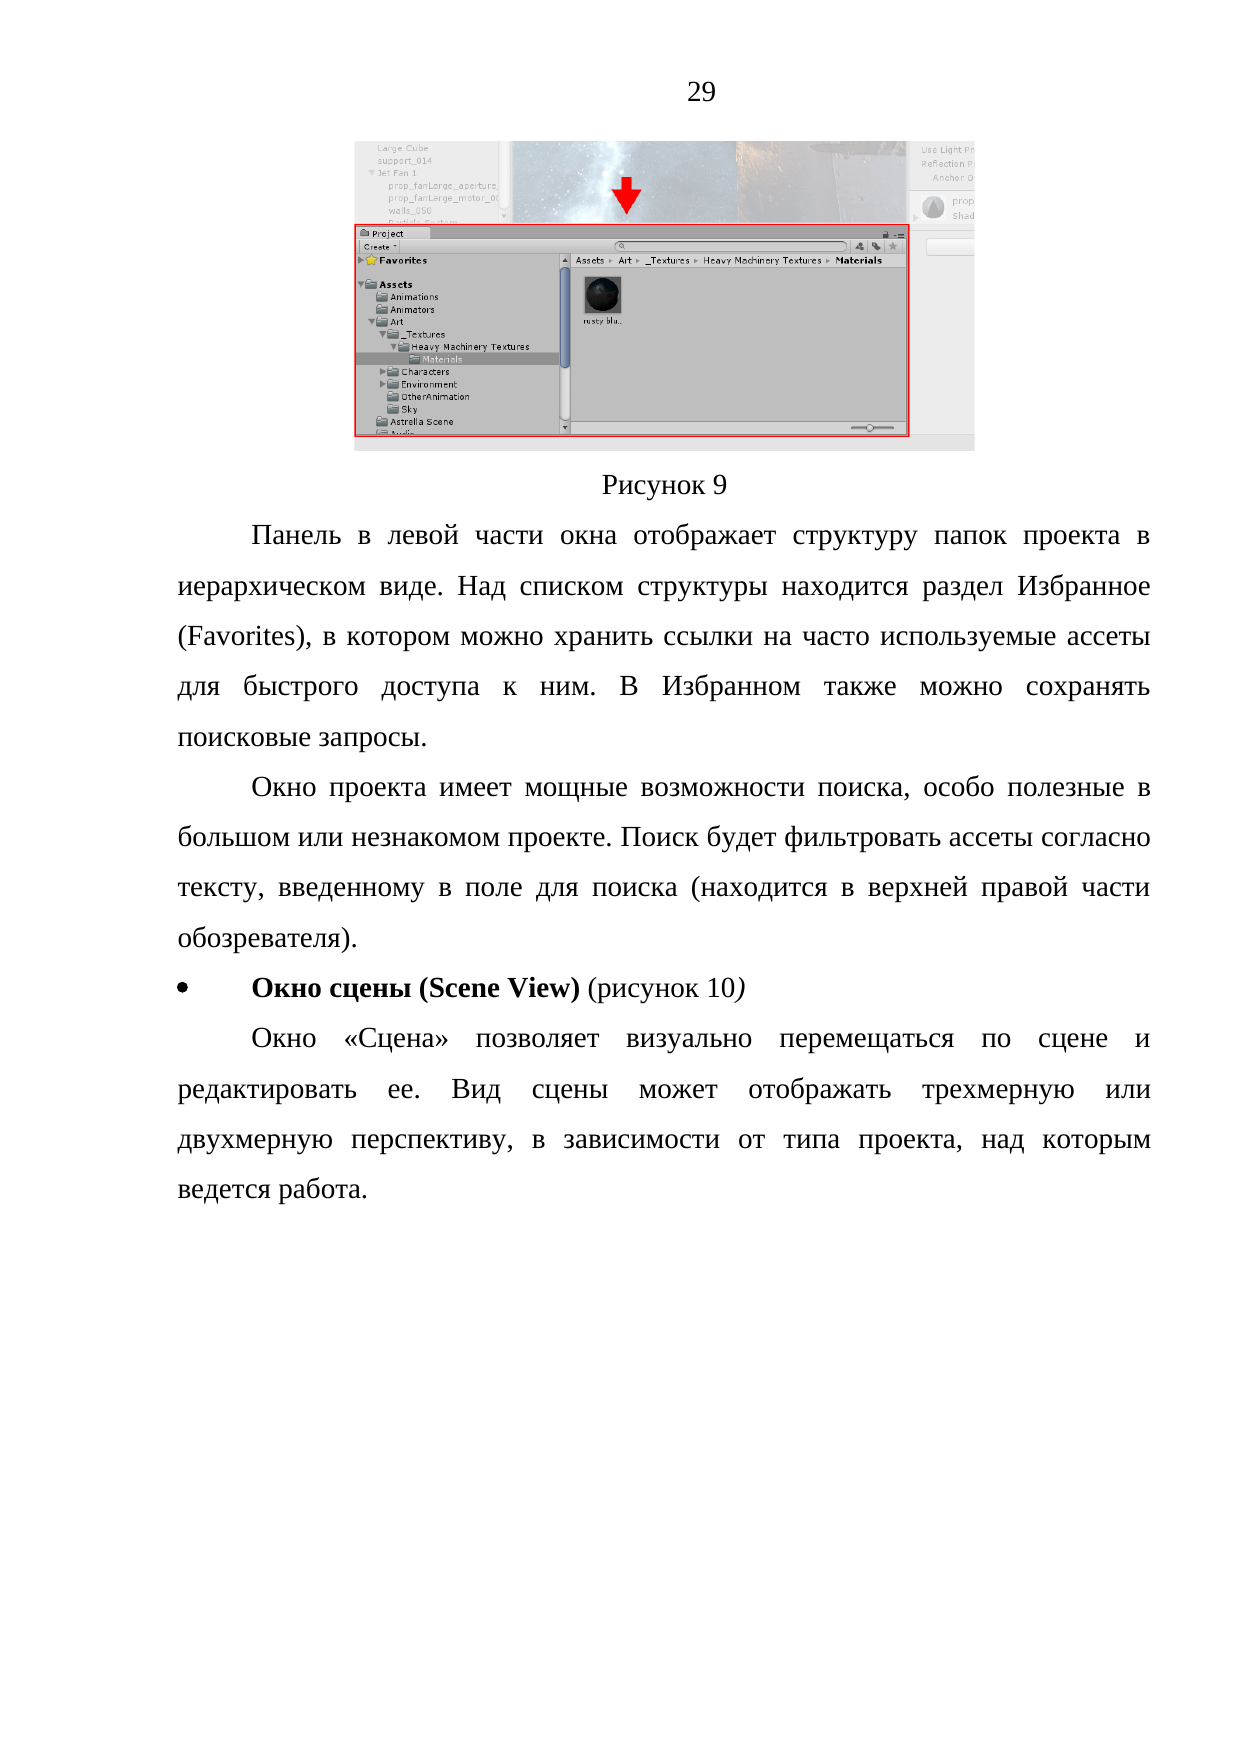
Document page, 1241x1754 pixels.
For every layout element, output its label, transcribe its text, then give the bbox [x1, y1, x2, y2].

list Окно сцены (Scene View) (рисунок 10) [177, 970, 1152, 1004]
text Окно «Сцена» позволяет визуально перемещаться по сцене и редактировать ее. Вид сцены может отображать трехмерную или двухмерную перспективу, в зависимости от типа проекта, над которым ведется работа. [177, 1021, 1152, 1205]
picture [354, 141, 975, 451]
text Окно проекта имеет мощные возможности поиска, особо полезные в большом или незнакомом проекте. Поиск будет фильтровать ассеты согласно тексту, введенному в поле для поиска (находится в верхней правой части обозревателя). [177, 769, 1152, 953]
text Панель в левой части окна отображает структуру папок проекта в иерархическом виде. Над списком структуры находится раздел Избранное (Favorites), в котором можно хранить ссылки на часто используемые ассеты для быстрого доступа к ним. В Избранном также можно сохранять поисковые запросы. [177, 517, 1152, 752]
text Рисунок 9 [177, 467, 1152, 501]
